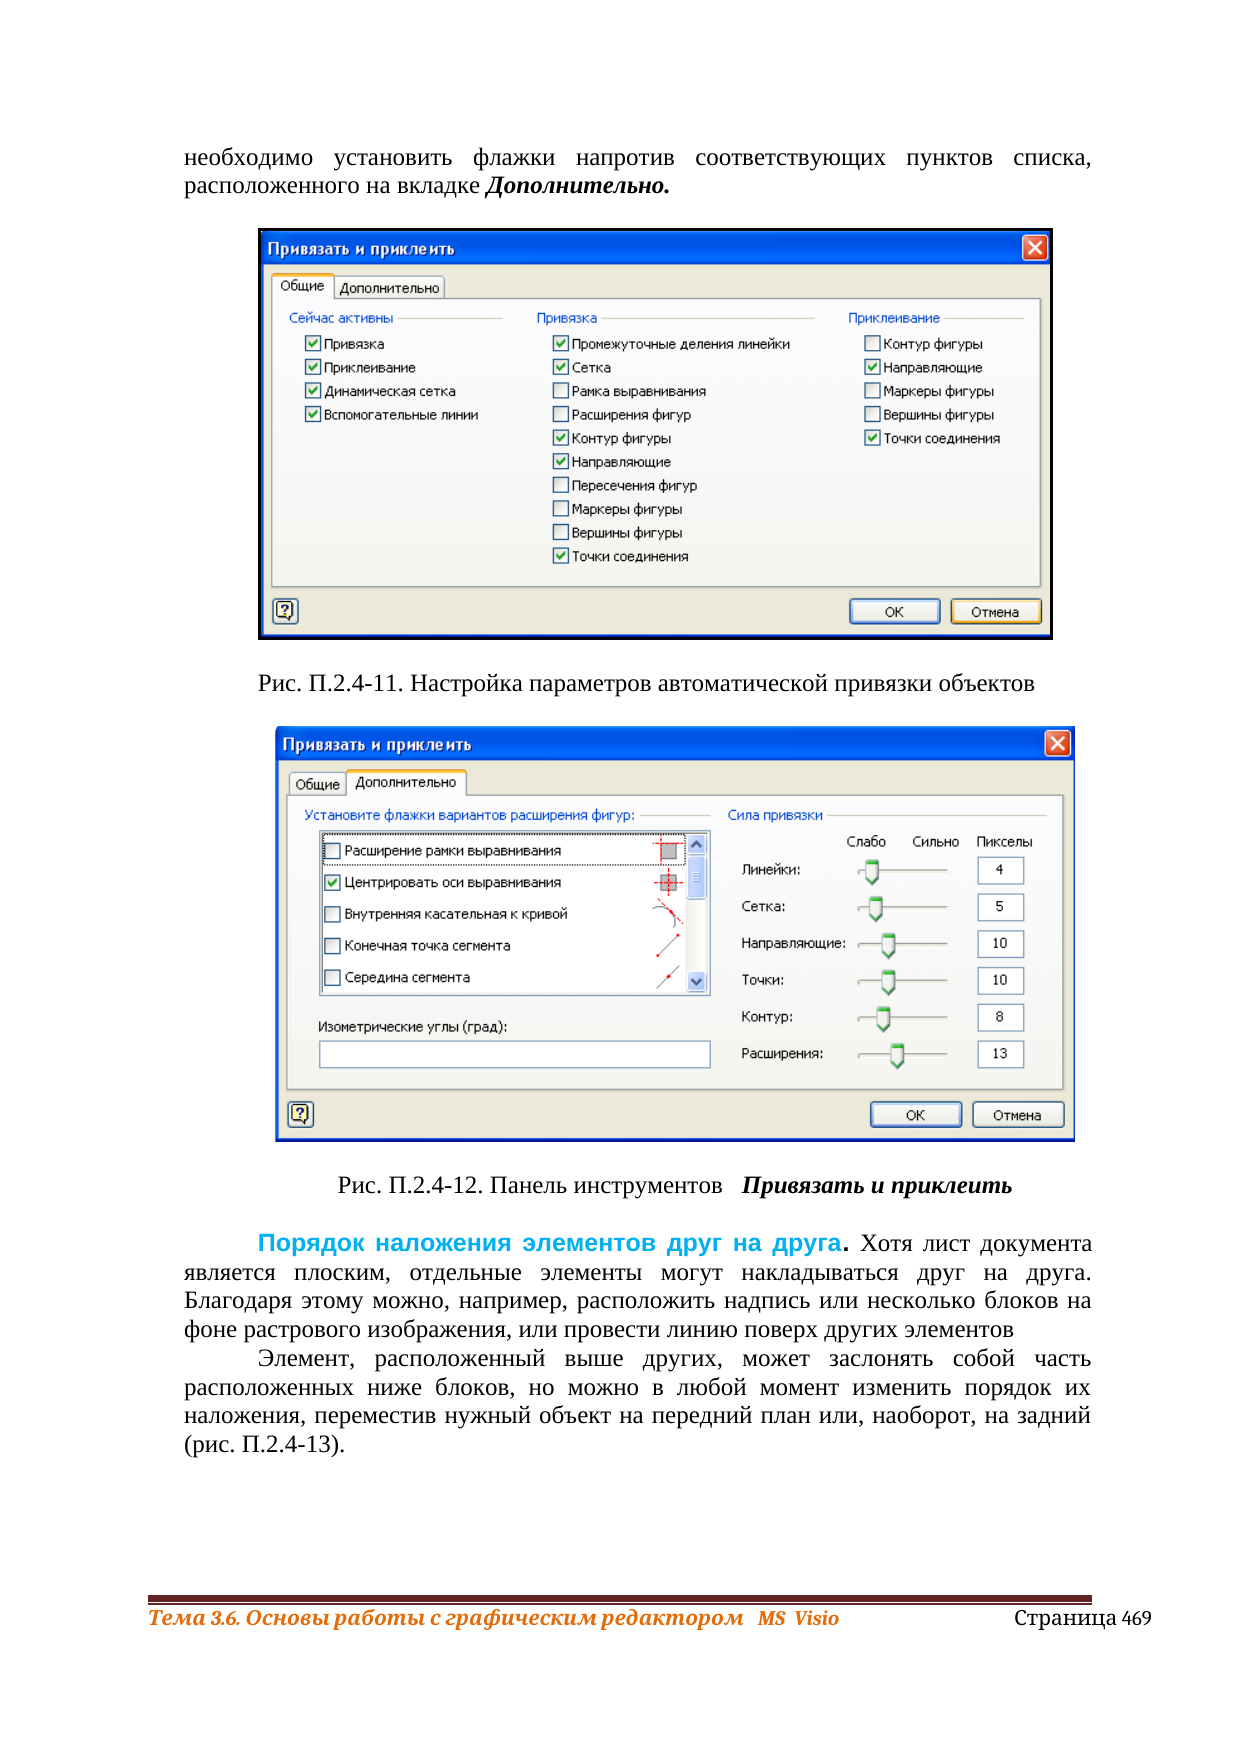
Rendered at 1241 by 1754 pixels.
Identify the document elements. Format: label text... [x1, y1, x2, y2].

text Рис. П.2.4-12. Панель инструментов Привязать и приклеить [258, 1170, 1092, 1199]
text Порядок наложения элементов друг на друга. Хотя лист документа является плоским, отдельные элементы могут накладываться друг на друга. Благодаря этому можно, например, расположить надпись или несколько блоков на фоне растрового изображения, или провести линию поверх других элементов [184, 1228, 1092, 1343]
picture [261, 231, 1050, 637]
picture [275, 726, 1075, 1142]
text Элемент, расположенный выше других, может заслонять собой часть расположенных ниже блоков, но можно в любой момент изменить порядок их наложения, переместив нужный объект на передний план или, наоборот, на задний (рис. П.2.4-13). [184, 1343, 1092, 1458]
text Рис. П.2.4-11. Настройка параметров автоматической привязки объектов [258, 668, 1092, 697]
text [184, 142, 1092, 199]
